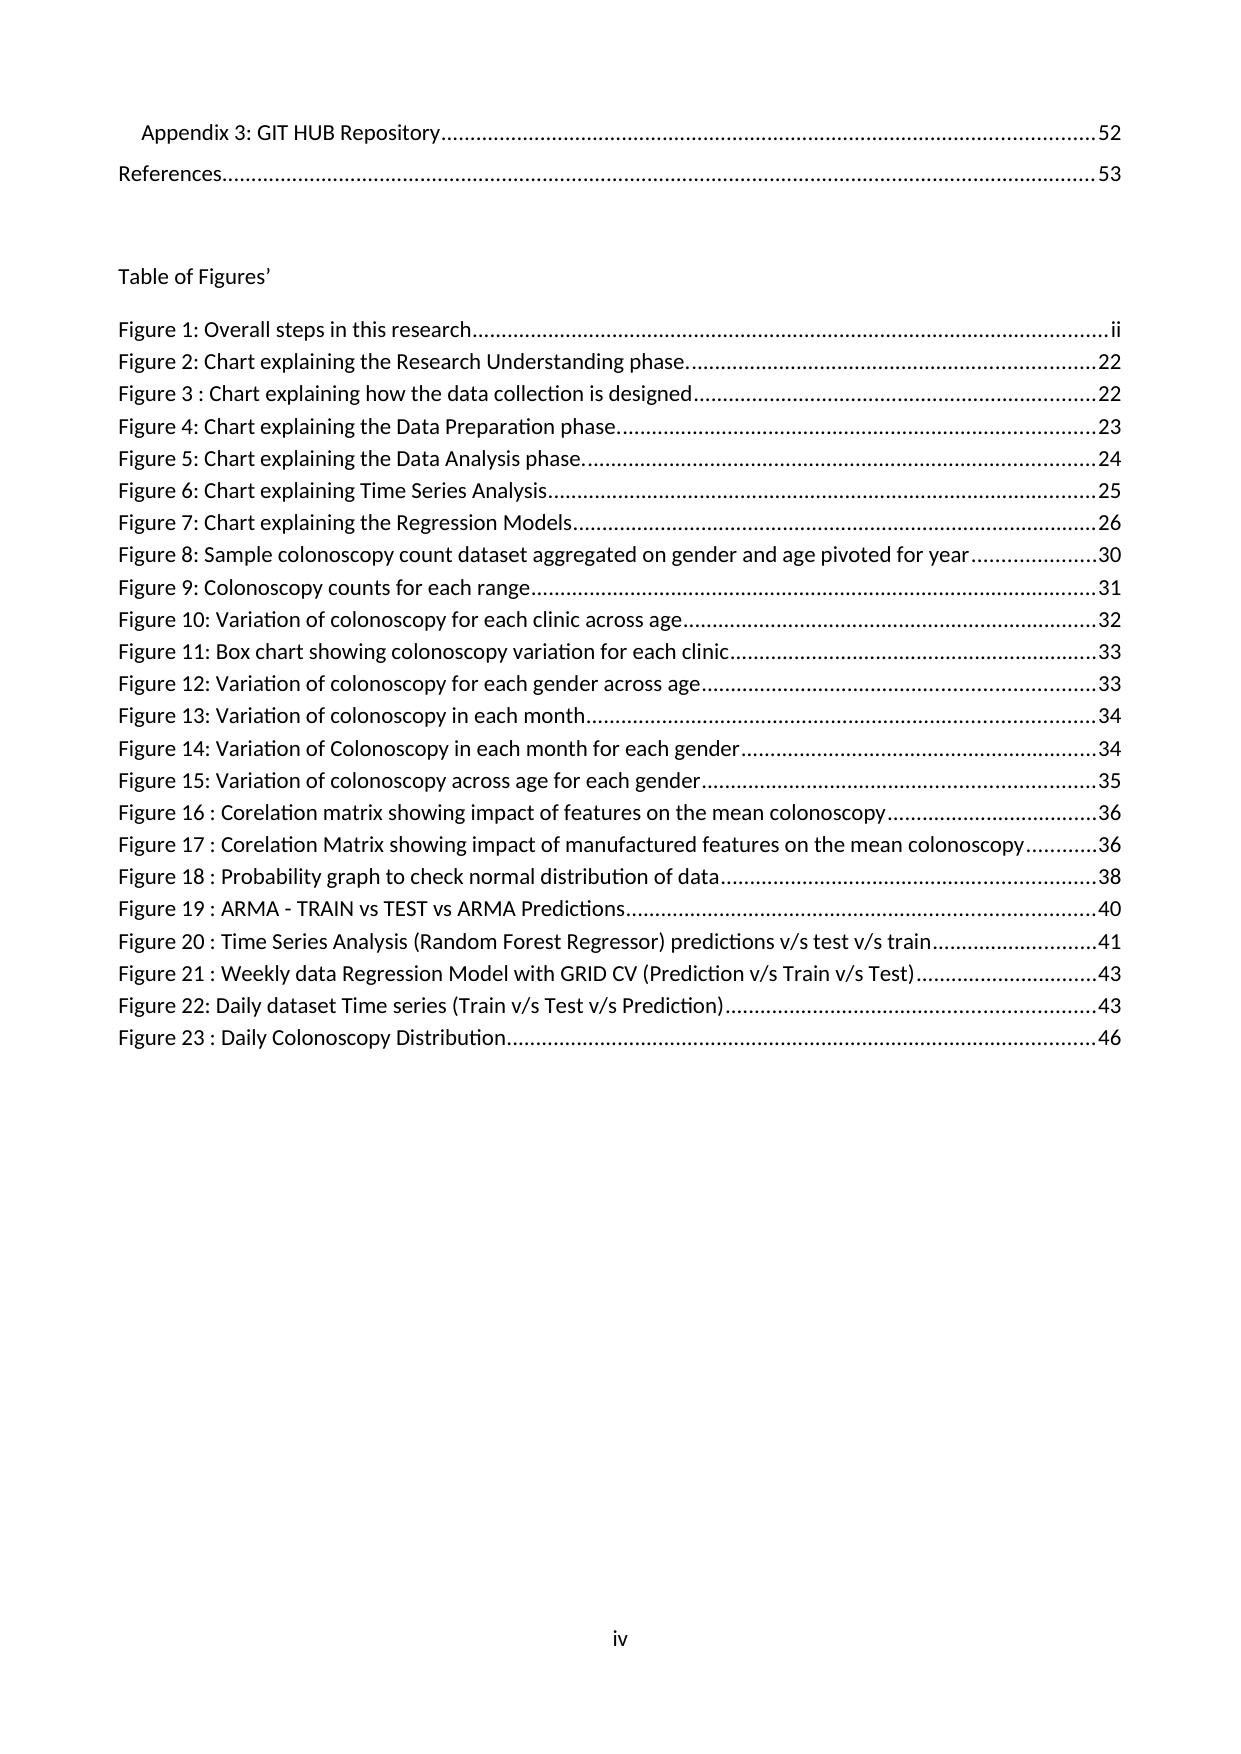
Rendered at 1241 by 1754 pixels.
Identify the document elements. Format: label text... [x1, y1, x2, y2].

text Figure 4: Chart explaining the Data Preparation phase. 23 [118, 412, 1122, 440]
text Figure 3 : Chart explaining how the data collection is designed 22 [118, 379, 1122, 408]
text Figure 2: Chart explaining the Research Understanding phase. 22 [118, 347, 1122, 375]
text Figure 17 : Corelation Matrix showing impact of manufactured features on the mean colonoscopy 36 [118, 830, 1122, 858]
text Figure 18 : Probability graph to check normal distribution of data 38 [118, 862, 1122, 890]
text Figure 1: Overall steps in this research ii [118, 315, 1122, 343]
text Figure 15: Variation of colonoscopy across age for each gender 35 [118, 766, 1122, 794]
text Figure 16 : Corelation matrix showing impact of features on the mean colonoscopy 36 [118, 798, 1122, 826]
text Figure 22: Daily dataset Time series (Train v/s Test v/s Prediction) 43 [118, 991, 1122, 1019]
text Figure 13: Variation of colonoscopy in each month 34 [118, 701, 1122, 729]
text Figure 5: Chart explaining the Data Analysis phase. 24 [118, 444, 1122, 472]
text Figure 20 : Time Series Analysis (Random Forest Regressor) predictions v/s test v/s train 41 [118, 927, 1122, 955]
text Figure 12: Variation of colonoscopy for each gender across age 33 [118, 669, 1122, 697]
text Figure 23 : Daily Colonoscopy Distribution 46 [118, 1023, 1122, 1051]
text Table of Figures’ [118, 262, 1122, 290]
text Figure 7: Chart explaining the Regression Models 26 [118, 508, 1122, 536]
text Figure 14: Variation of Colonoscopy in each month for each gender 34 [118, 734, 1122, 762]
text Figure 11: Box chart showing colonoscopy variation for each clinic 33 [118, 637, 1122, 665]
text Figure 19 : ARMA - TRAIN vs TEST vs ARMA Predictions 40 [118, 894, 1122, 923]
text Figure 8: Sample colonoscopy count dataset aggregated on gender and age pivoted for year 30 [118, 541, 1122, 568]
text Figure 21 : Weekly data Regression Model with GRID CV (Prediction v/s Train v/s Test) 43 [118, 959, 1122, 987]
text Figure 10: Variation of colonoscopy for each clinic across age 32 [118, 605, 1122, 633]
text Figure 6: Chart explaining Time Series Analysis 25 [118, 476, 1122, 504]
text Figure 9: Colonoscopy counts for each range 31 [118, 573, 1122, 601]
